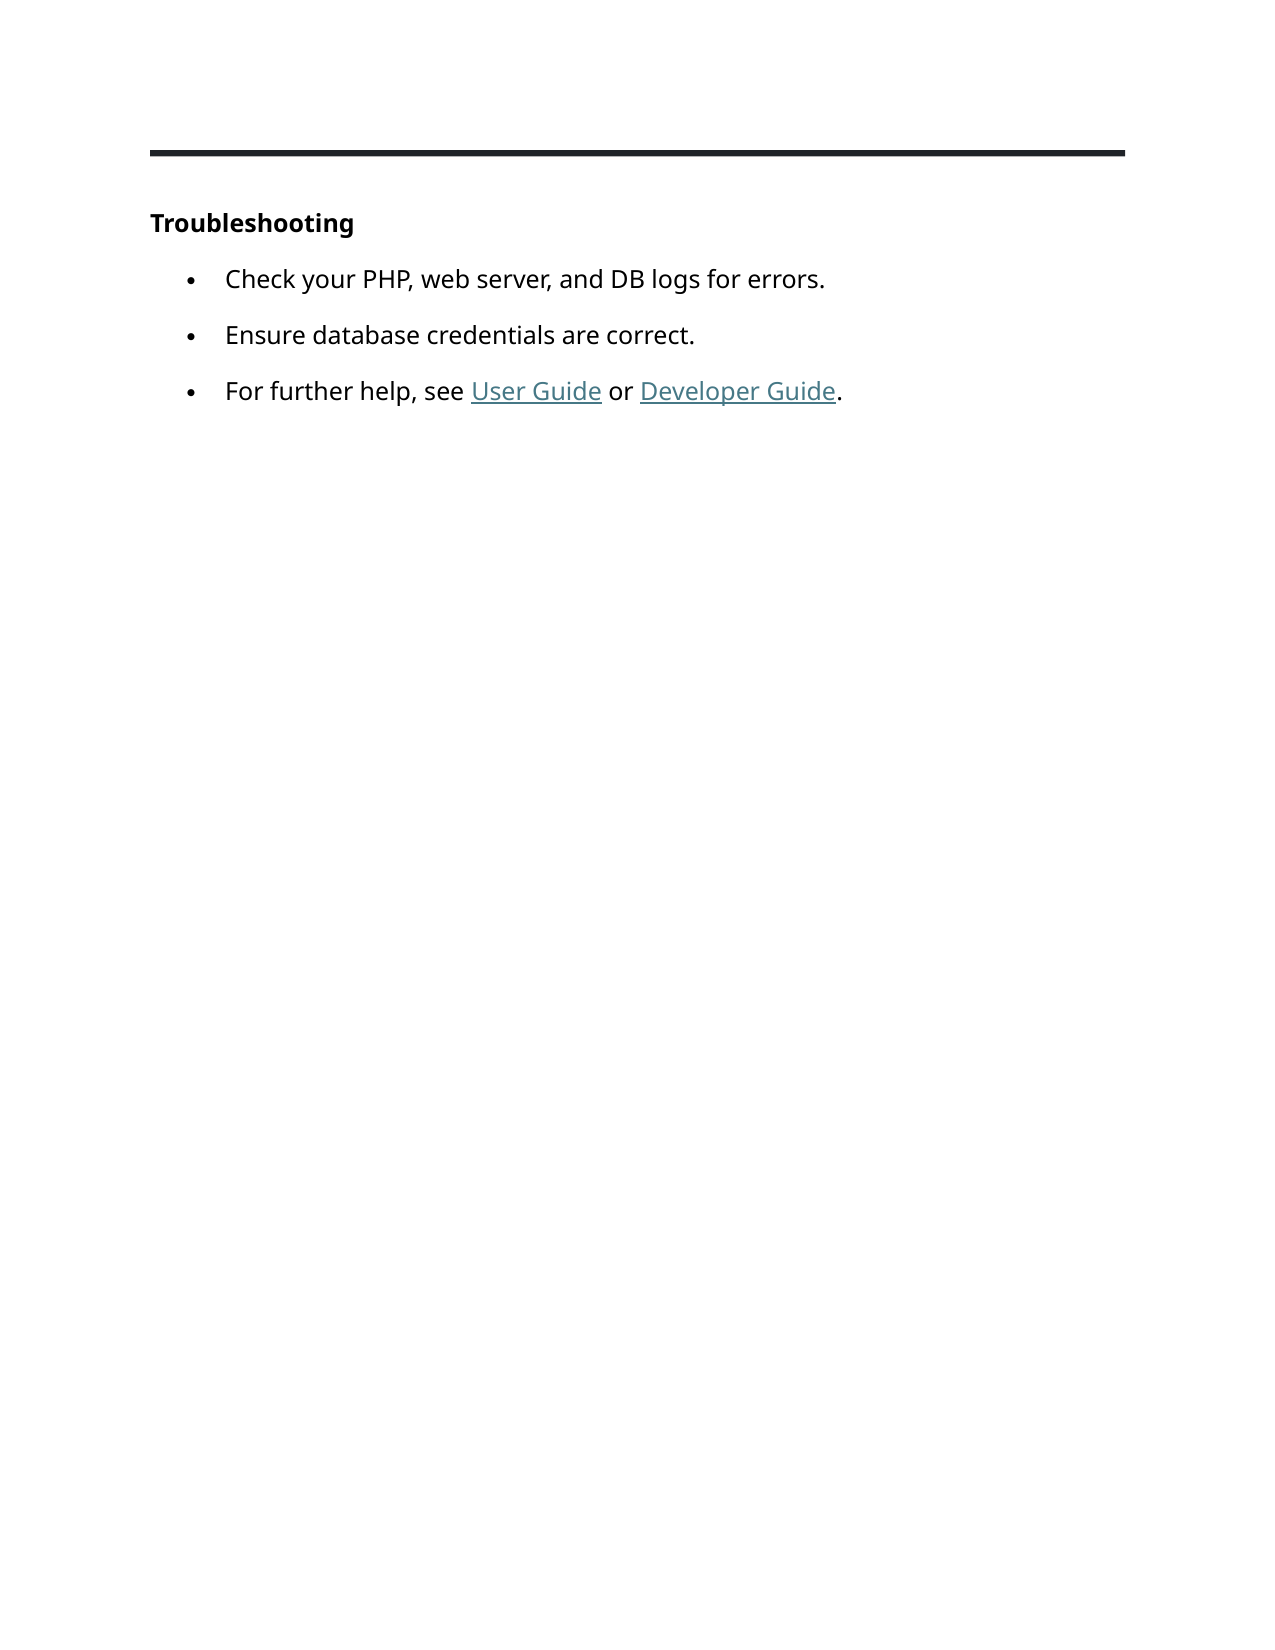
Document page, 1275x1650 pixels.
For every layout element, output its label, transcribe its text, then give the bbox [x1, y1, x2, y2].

list For further help, see User Guide or Developer Guide. [187, 373, 1125, 407]
list Check your PHP, web server, and DB logs for errors. [187, 262, 1125, 296]
list Ensure database credentials are correct. [187, 317, 1125, 352]
text Troubleshooting [150, 206, 1125, 240]
